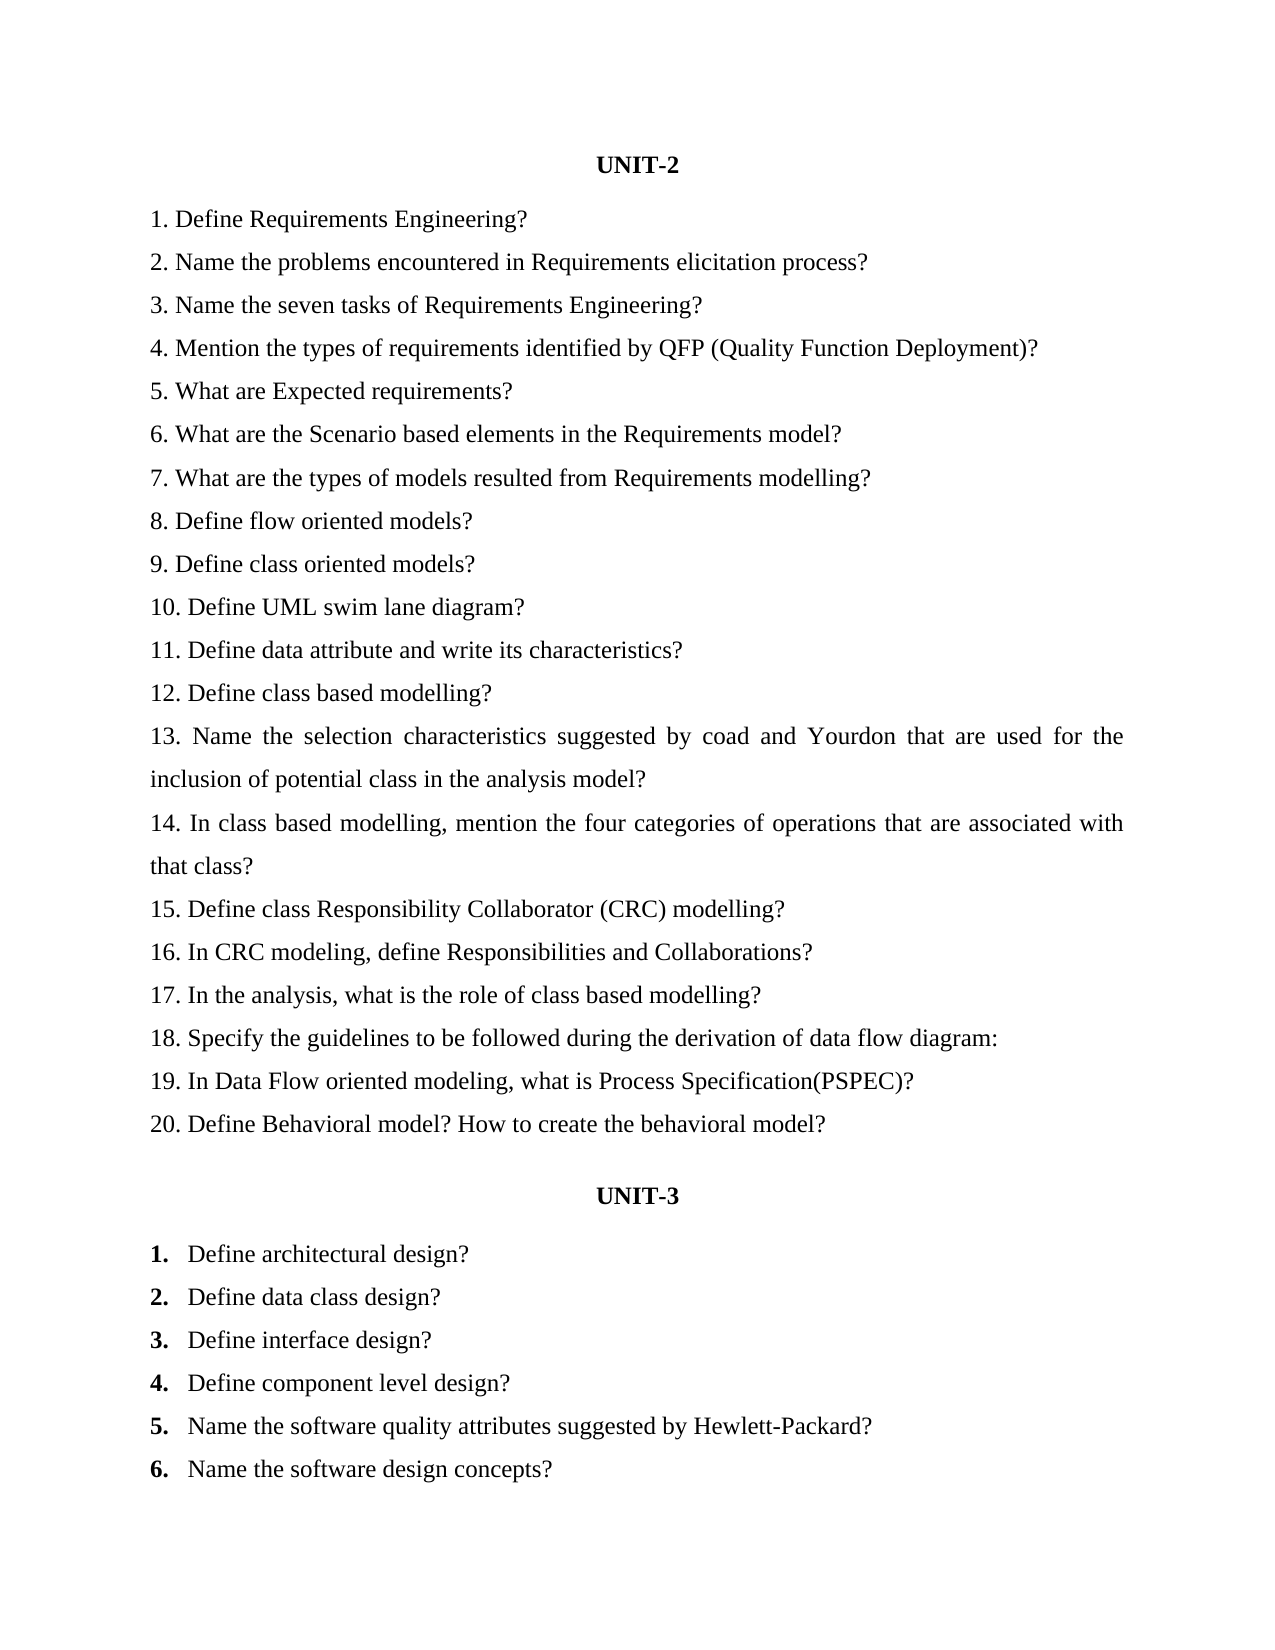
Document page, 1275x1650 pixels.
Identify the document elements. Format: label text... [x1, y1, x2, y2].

text 15. Define class Responsibility Collaborator (CRC) modelling? [150, 894, 1125, 923]
text 9. Define class oriented models? [150, 549, 1125, 578]
text 20. Define Behavioral model? How to create the behavioral model? [150, 1109, 1125, 1138]
text 3. Name the seven tasks of Requirements Engineering? [150, 290, 1125, 319]
list Define data class design? [150, 1282, 1125, 1311]
text 18. Specify the guidelines to be followed during the derivation of data flow diagram: [150, 1023, 1125, 1052]
list Name the software design concepts? [150, 1454, 1125, 1483]
text 5. What are Expected requirements? [150, 376, 1125, 405]
text 6. What are the Scenario based elements in the Requirements model? [150, 419, 1125, 448]
text 11. Define data attribute and write its characteristics? [150, 635, 1125, 664]
text 1. Define Requirements Engineering? [150, 204, 1125, 233]
text 17. In the analysis, what is the role of class based modelling? [150, 980, 1125, 1009]
text UNIT-3 [150, 1181, 1125, 1210]
text 14. In class based modelling, mention the four categories of operations that are associated with that class? [150, 808, 1125, 879]
text 12. Define class based modelling? [150, 678, 1125, 707]
text 8. Define flow oriented models? [150, 506, 1125, 534]
list Define component level design? [150, 1368, 1125, 1397]
text 4. Mention the types of requirements identified by QFP (Quality Function Deployment)? [150, 333, 1125, 362]
text 7. What are the types of models resulted from Requirements modelling? [150, 463, 1125, 491]
text 2. Name the problems encountered in Requirements elicitation process? [150, 247, 1125, 276]
list Define interface design? [150, 1325, 1125, 1354]
text 13. Name the selection characteristics suggested by coad and Yourdon that are used for the inclusion of potential class in the analysis model? [150, 721, 1125, 793]
text 16. In CRC modeling, define Responsibilities and Collaborations? [150, 937, 1125, 966]
list Define architectural design? [150, 1239, 1125, 1268]
text UNIT-2 [150, 150, 1125, 179]
list Name the software quality attributes suggested by Hewlett-Packard? [150, 1411, 1125, 1440]
text 10. Define UML swim lane diagram? [150, 592, 1125, 621]
text 19. In Data Flow oriented modeling, what is Process Specification(PSPEC)? [150, 1066, 1125, 1095]
